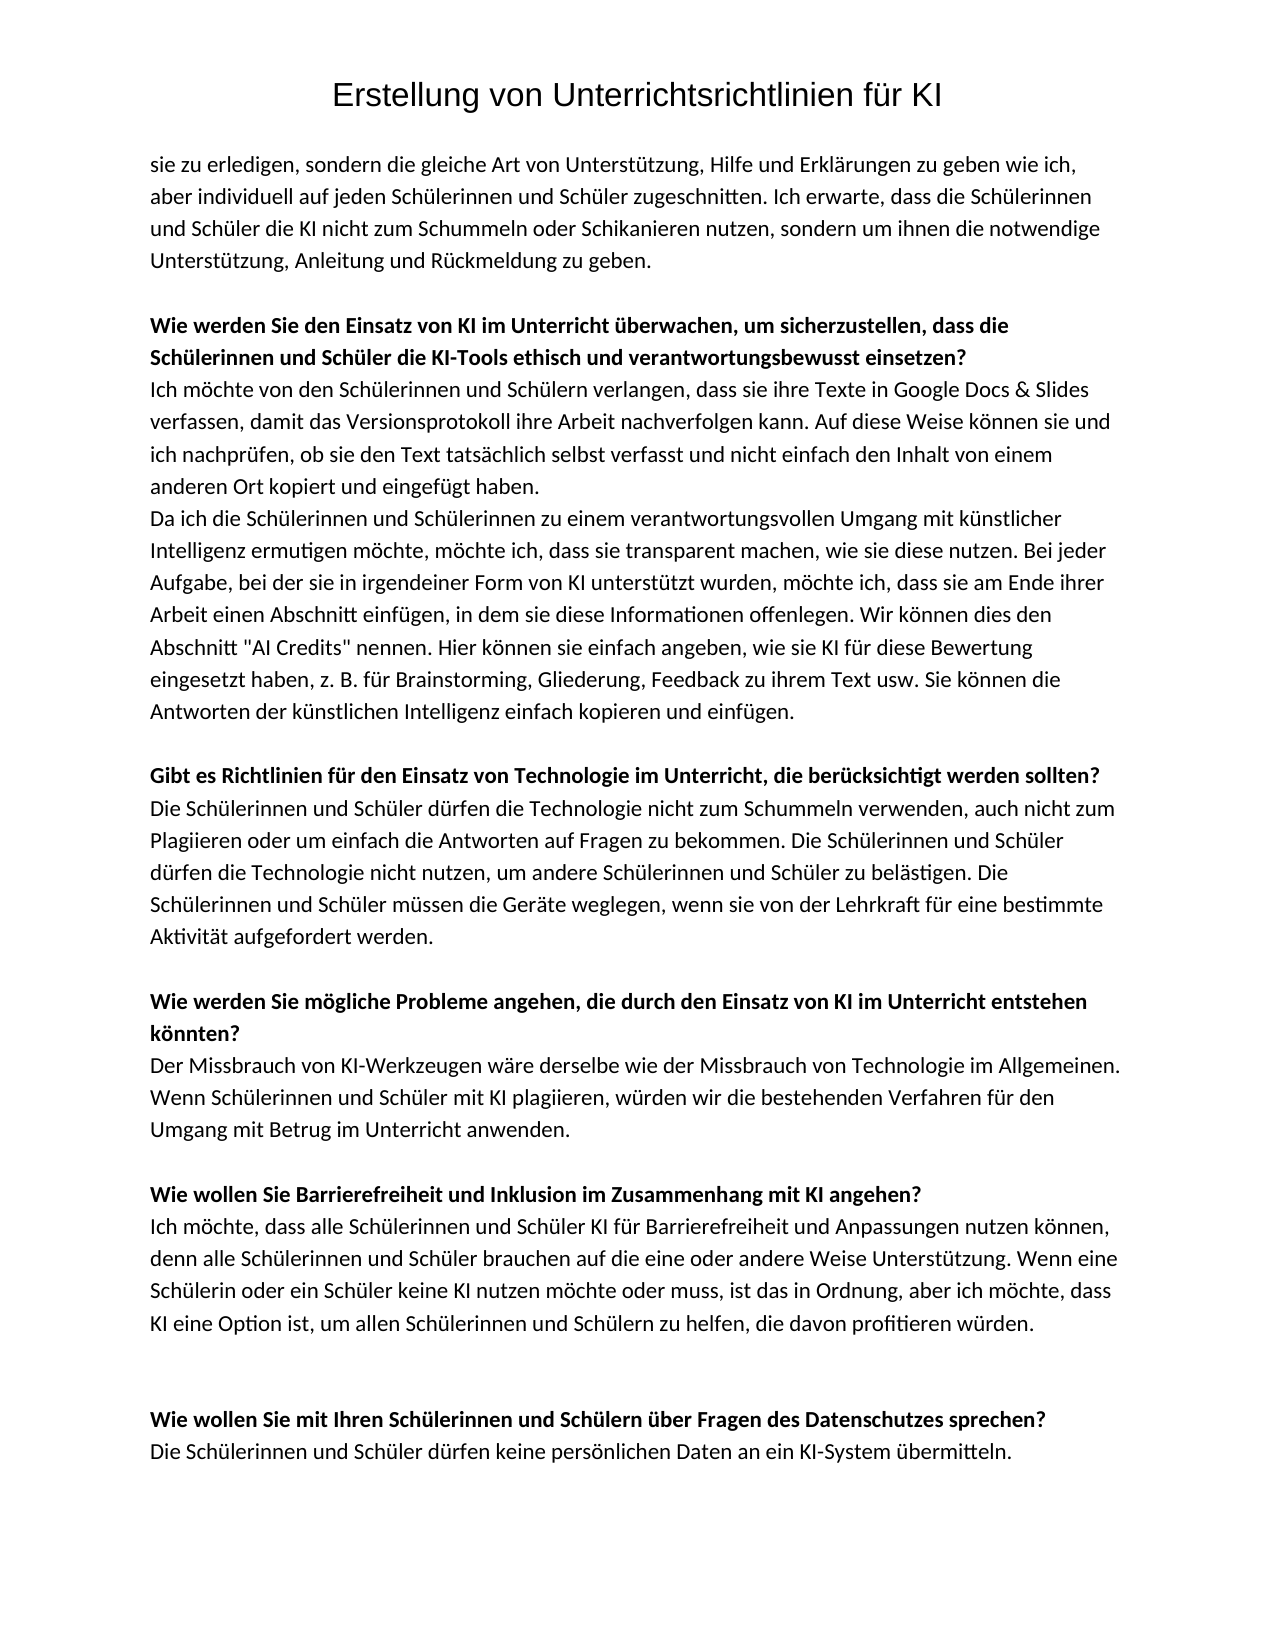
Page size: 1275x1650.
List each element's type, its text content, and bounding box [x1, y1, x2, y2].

text Gibt es Richtlinien für den Einsatz von Technologie im Unterricht, die berücksichtigt werden sollten? [150, 762, 1125, 789]
text Da ich die Schülerinnen und Schülerinnen zu einem verantwortungsvollen Umgang mit künstlicher Intelligenz ermutigen möchte, möchte ich, dass sie transparent machen, wie sie diese nutzen. Bei jeder Aufgabe, bei der sie in irgendeiner Form von KI unterstützt wurden, möchte ich, dass sie am Ende ihrer Arbeit einen Abschnitt einfügen, in dem sie diese Informationen offenlegen. Wir können dies den Abschnitt "AI Credits" nennen. Hier können sie einfach angeben, wie sie KI für diese Bewertung eingesetzt haben, z. B. für Brainstorming, Gliederung, Feedback zu ihrem Text usw. Sie können die Antworten der künstlichen Intelligenz einfach kopieren und einfügen. [150, 504, 1125, 725]
text Ich möchte, dass alle Schülerinnen und Schüler KI für Barrierefreiheit und Anpassungen nutzen können, denn alle Schülerinnen und Schüler brauchen auf die eine oder andere Weise Unterstützung. Wenn eine Schülerin oder ein Schüler keine KI nutzen möchte oder muss, ist das in Ordnung, aber ich möchte, dass KI eine Option ist, um allen Schülerinnen und Schülern zu helfen, die davon profitieren würden. [150, 1212, 1125, 1337]
text Wie wollen Sie Barrierefreiheit und Inklusion im Zusammenhang mit KI angehen? [150, 1180, 1125, 1208]
text Wie wollen Sie mit Ihren Schülerinnen und Schülern über Fragen des Datenschutzes sprechen? [150, 1405, 1125, 1433]
text Der Missbrauch von KI-Werkzeugen wäre derselbe wie der Missbrauch von Technologie im Allgemeinen. Wenn Schülerinnen und Schüler mit KI plagiieren, würden wir die bestehenden Verfahren für den Umgang mit Betrug im Unterricht anwenden. [150, 1051, 1125, 1144]
text Die Schülerinnen und Schüler dürfen die Technologie nicht zum Schummeln verwenden, auch nicht zum Plagiieren oder um einfach die Antworten auf Fragen zu bekommen. Die Schülerinnen und Schüler dürfen die Technologie nicht nutzen, um andere Schülerinnen und Schüler zu belästigen. Die Schülerinnen und Schüler müssen die Geräte weglegen, wenn sie von der Lehrkraft für eine bestimmte Aktivität aufgefordert werden. [150, 794, 1125, 951]
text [150, 150, 1125, 274]
text Wie werden Sie mögliche Probleme angehen, die durch den Einsatz von KI im Unterricht entstehen könnten? [150, 987, 1125, 1047]
text Wie werden Sie den Einsatz von KI im Unterricht überwachen, um sicherzustellen, dass die Schülerinnen und Schüler die KI-Tools ethisch und verantwortungsbewusst einsetzen? [150, 311, 1125, 371]
text Die Schülerinnen und Schüler dürfen keine persönlichen Daten an ein KI-System übermitteln. [150, 1437, 1125, 1466]
text Ich möchte von den Schülerinnen und Schülern verlangen, dass sie ihre Texte in Google Docs & Slides verfassen, damit das Versionsprotokoll ihre Arbeit nachverfolgen kann. Auf diese Weise können sie und ich nachprüfen, ob sie den Text tatsächlich selbst verfasst und nicht einfach den Inhalt von einem anderen Ort kopiert und eingefügt haben. [150, 375, 1125, 500]
